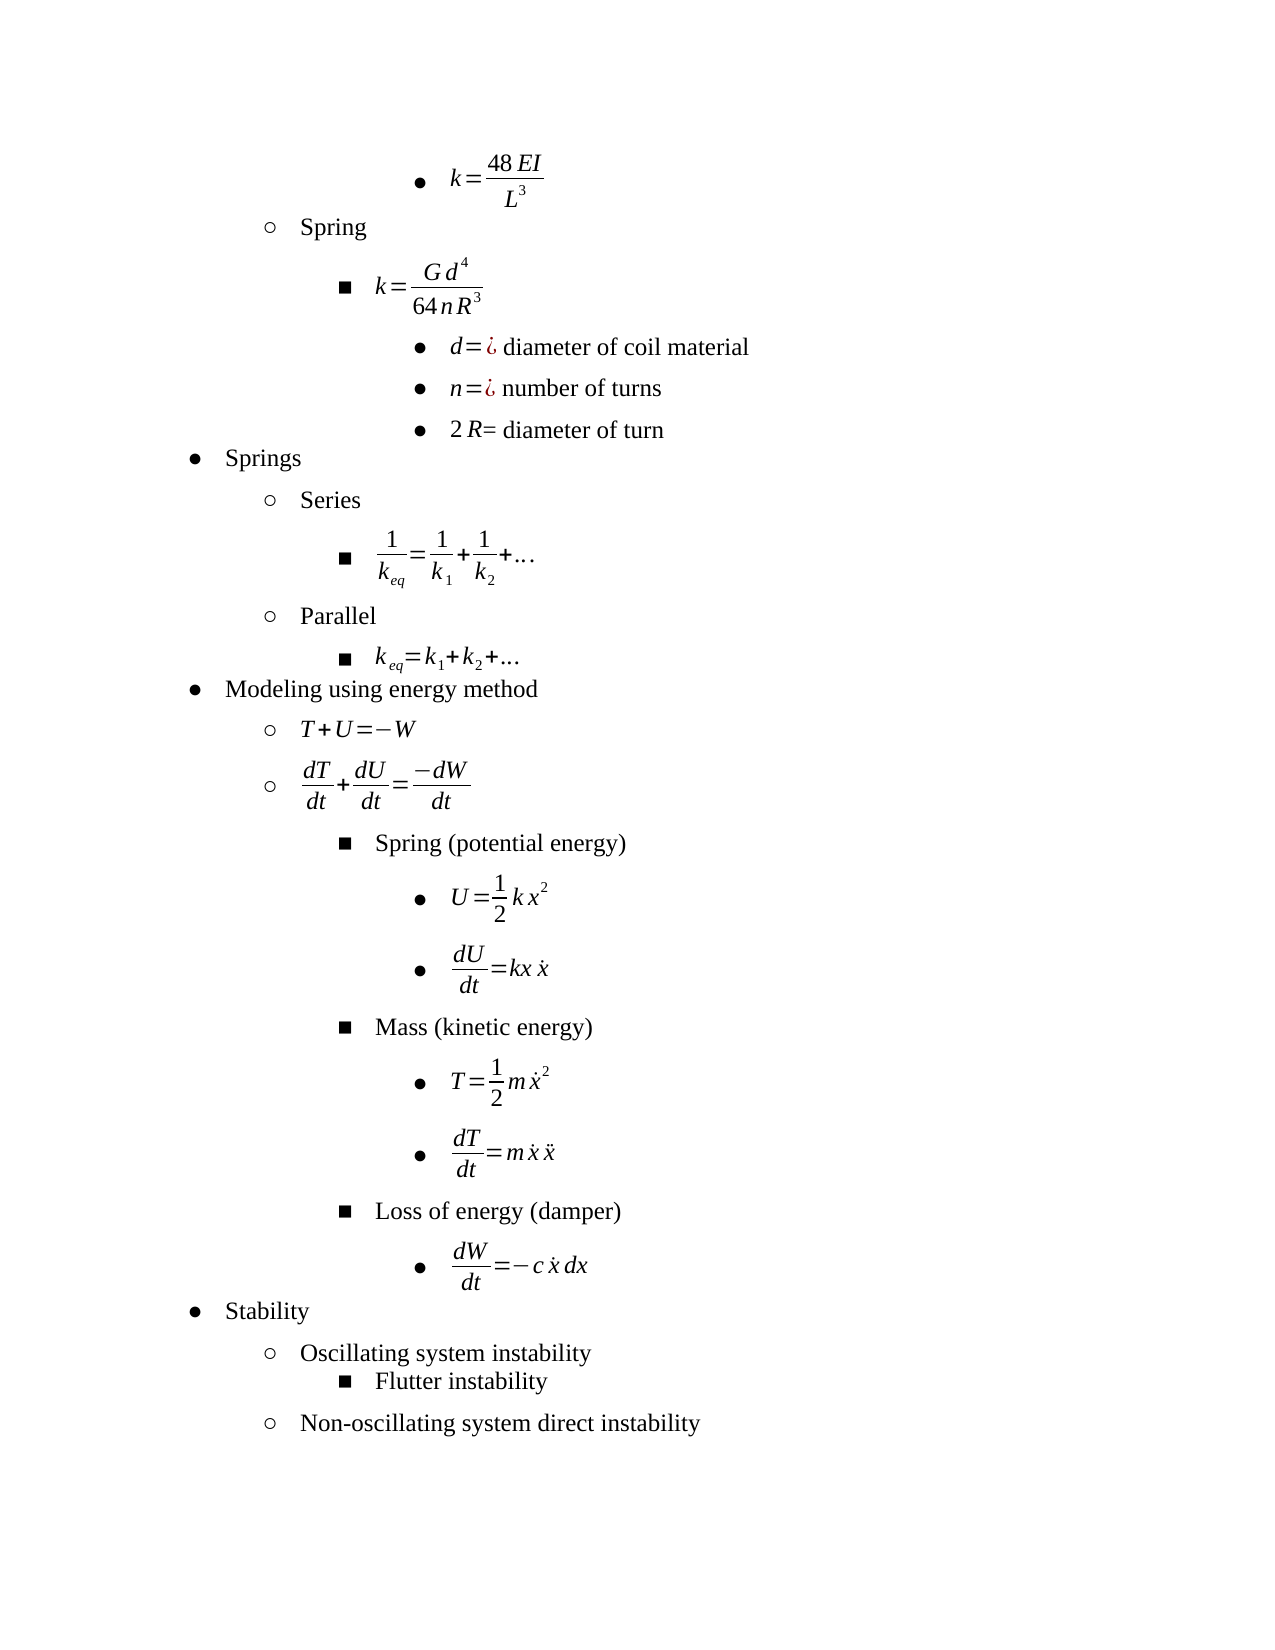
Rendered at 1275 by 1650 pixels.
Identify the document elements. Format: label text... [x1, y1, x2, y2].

list Non-oscillating system direct instability [262, 1408, 1094, 1436]
list Series [262, 485, 1094, 513]
list Parallel [262, 601, 1094, 630]
list Oscillating system instability [262, 1338, 1094, 1366]
list Loss of energy (damper) [337, 1196, 1094, 1225]
subtitle Spring [262, 212, 1094, 241]
subtitle Stability [187, 1296, 1094, 1325]
list = diameter of turn [412, 415, 1094, 443]
list Spring (potential energy) [337, 828, 1094, 857]
subtitle Modeling using energy method [187, 674, 1094, 703]
list number of turns [412, 373, 1094, 402]
subtitle Springs [187, 443, 1094, 472]
list Mass (kinetic energy) [337, 1012, 1094, 1041]
list diameter of coil material [412, 332, 1094, 361]
subtitle Flutter instability [337, 1366, 1094, 1395]
